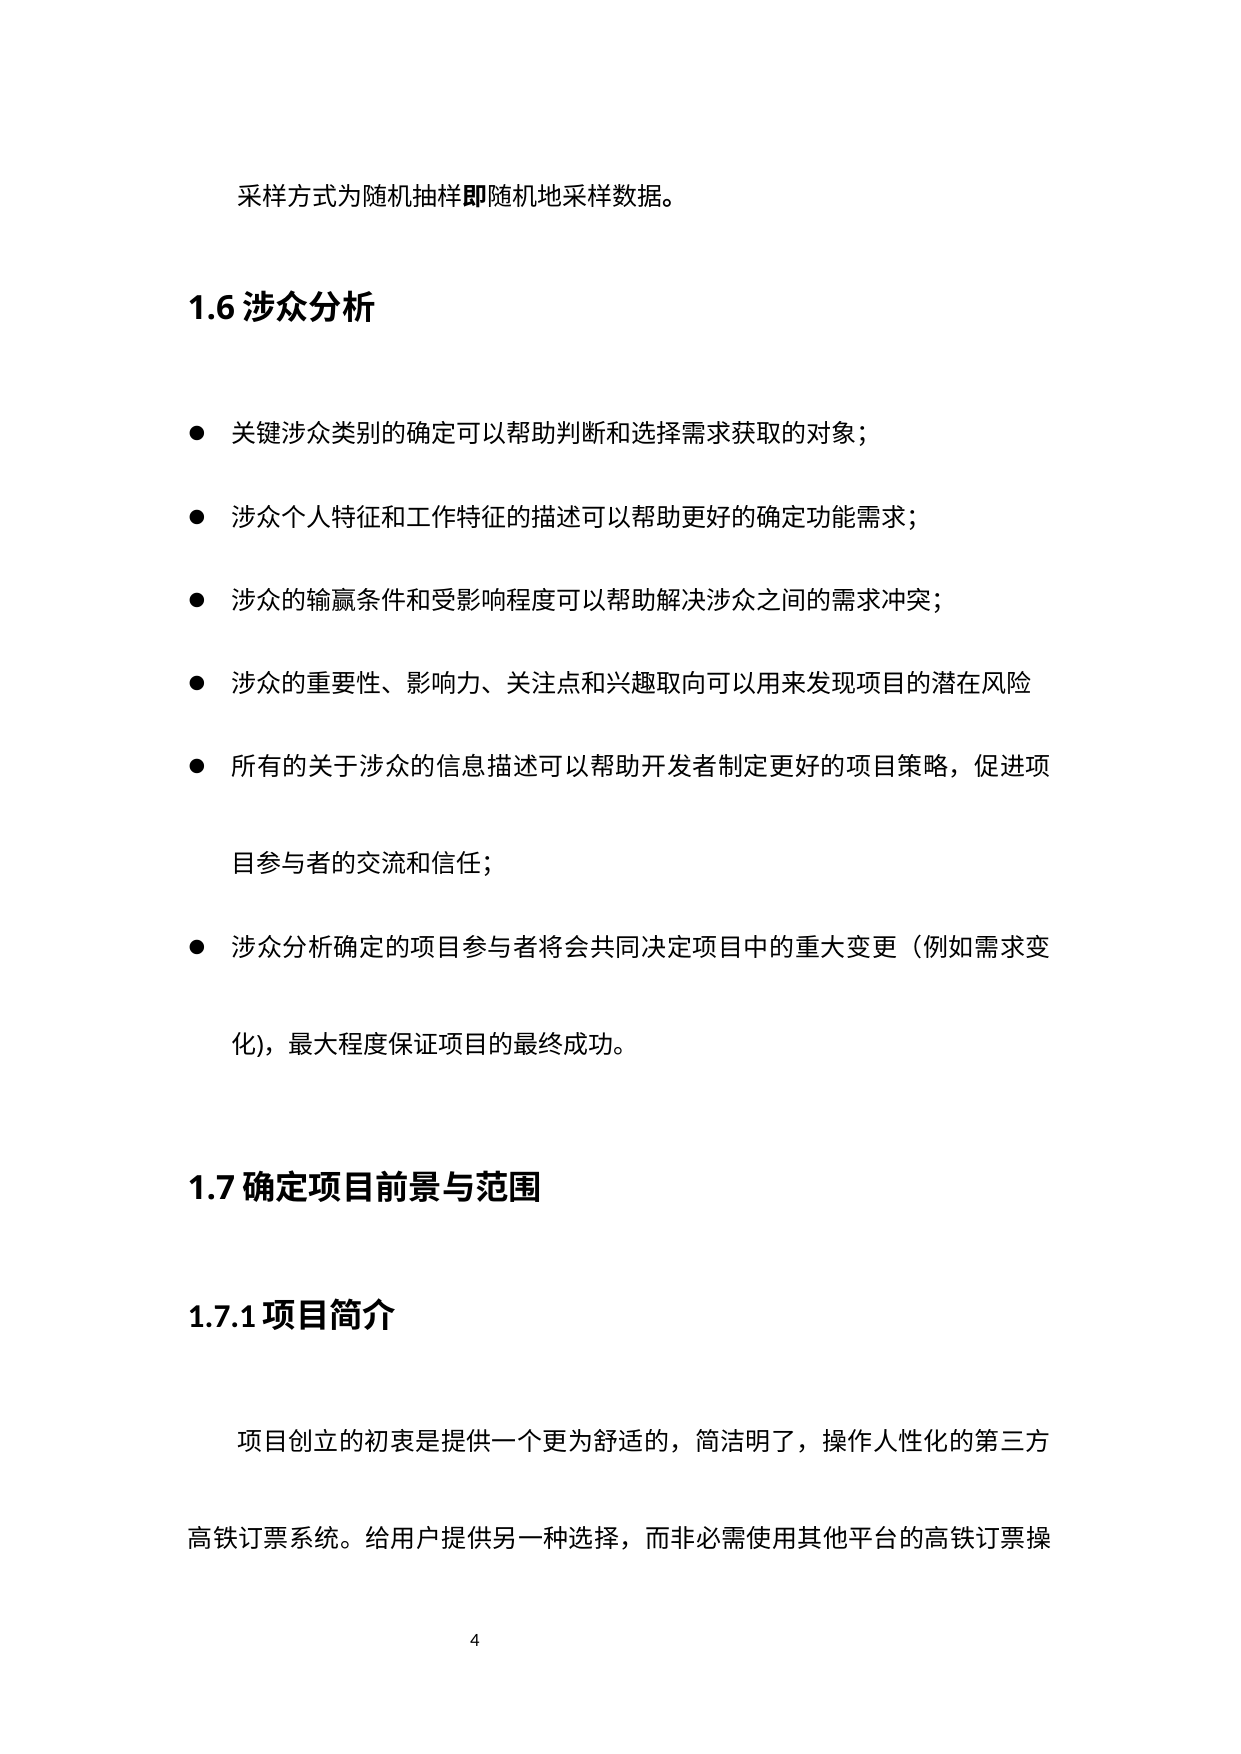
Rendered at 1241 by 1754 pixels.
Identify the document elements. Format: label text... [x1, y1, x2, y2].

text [187, 1407, 1053, 1569]
subtitle 1.6涉众分析 [187, 272, 1053, 337]
subtitle 1.7.1项目简介 [187, 1280, 1053, 1345]
list 所有的关于涉众的信息描述可以帮助开发者制定更好的项目策略，促进项目参与者的交流和信任； [187, 732, 1053, 894]
list 涉众的重要性、影响力、关注点和兴趣取向可以用来发现项目的潜在风险 [187, 649, 1053, 714]
list 涉众的输赢条件和受影响程度可以帮助解决涉众之间的需求冲突； [187, 566, 1053, 631]
subtitle 1.7确定项目前景与范围 [187, 1153, 1053, 1218]
text 采样方式为随机抽样即随机地采样数据。 [187, 162, 1053, 227]
list 涉众分析确定的项目参与者将会共同决定项目中的重大变更（例如需求变化)，最大程度保证项目的最终成功。 [187, 913, 1053, 1075]
list 涉众个人特征和工作特征的描述可以帮助更好的确定功能需求； [187, 483, 1053, 548]
list 关键涉众类别的确定可以帮助判断和选择需求获取的对象； [187, 399, 1053, 464]
